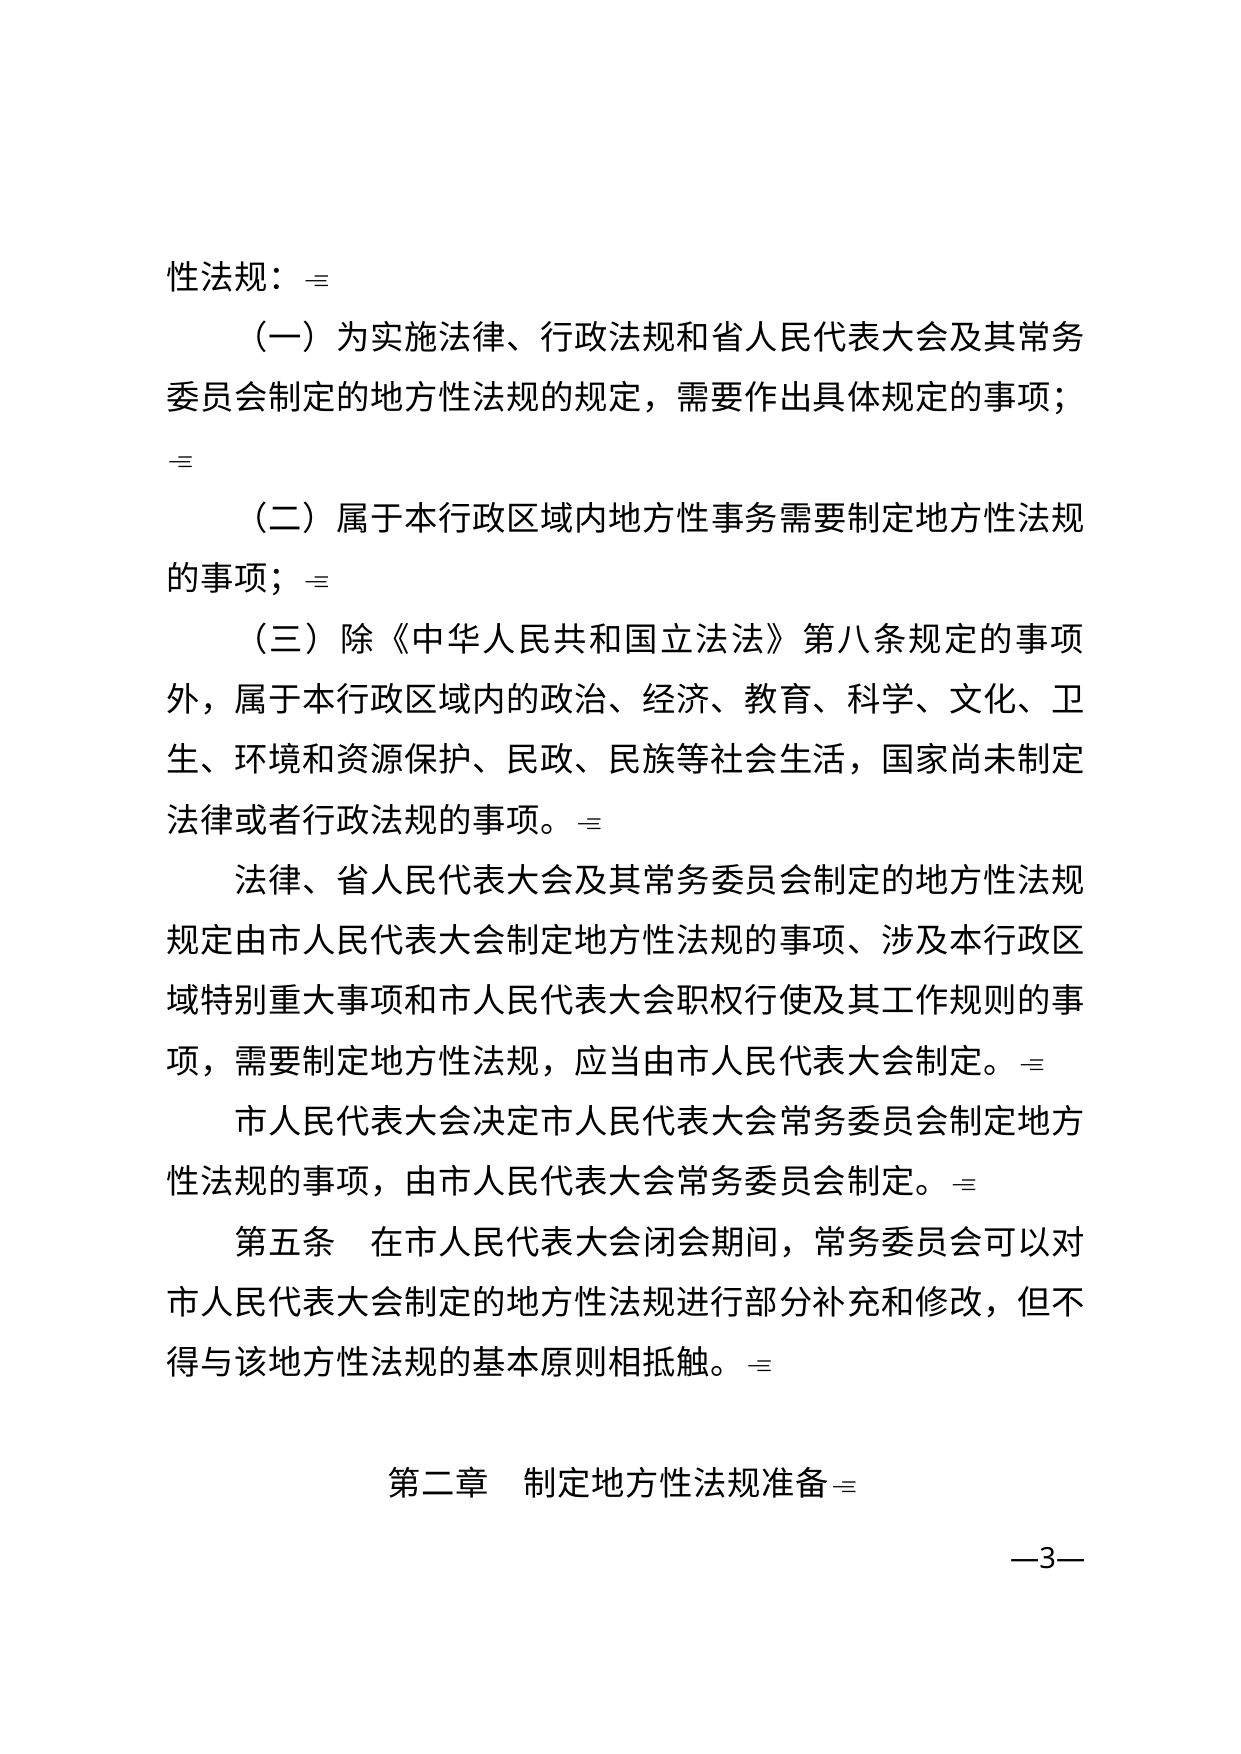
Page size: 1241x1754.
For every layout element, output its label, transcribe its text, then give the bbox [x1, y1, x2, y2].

text 第五条 在市人民代表大会闭会期间，常务委员会可以对市人民代表大会制定的地方性法规进行部分补充和修改，但不得与该地方性法规的基本原则相抵触。 [166, 1209, 1086, 1390]
text 市人民代表大会及其常务委员会可以就下列事项制定地方性法规： [166, 244, 1086, 305]
text 法律、省人民代表大会及其常务委员会制定的地方性法规规定由市人民代表大会制定地方性法规的事项、涉及本行政区域特别重大事项和市人民代表大会职权行使及其工作规则的事项，需要制定地方性法规，应当由市人民代表大会制定。 [166, 848, 1086, 1089]
text （二）属于本行政区域内地方性事务需要制定地方性法规的事项； [166, 486, 1086, 606]
text 第二章 制定地方性法规准备 [166, 1451, 1086, 1511]
text （三）除《中华人民共和国立法法》第八条规定的事项外，属于本行政区域内的政治、经济、教育、科学、文化、卫生、环境和资源保护、民政、民族等社会生活，国家尚未制定法律或者行政法规的事项。 [166, 606, 1086, 848]
text 市人民代表大会决定市人民代表大会常务委员会制定地方性法规的事项，由市人民代表大会常务委员会制定。 [166, 1089, 1086, 1209]
text （一）为实施法律、行政法规和省人民代表大会及其常务委员会制定的地方性法规的规定，需要作出具体规定的事项； [166, 305, 1086, 486]
